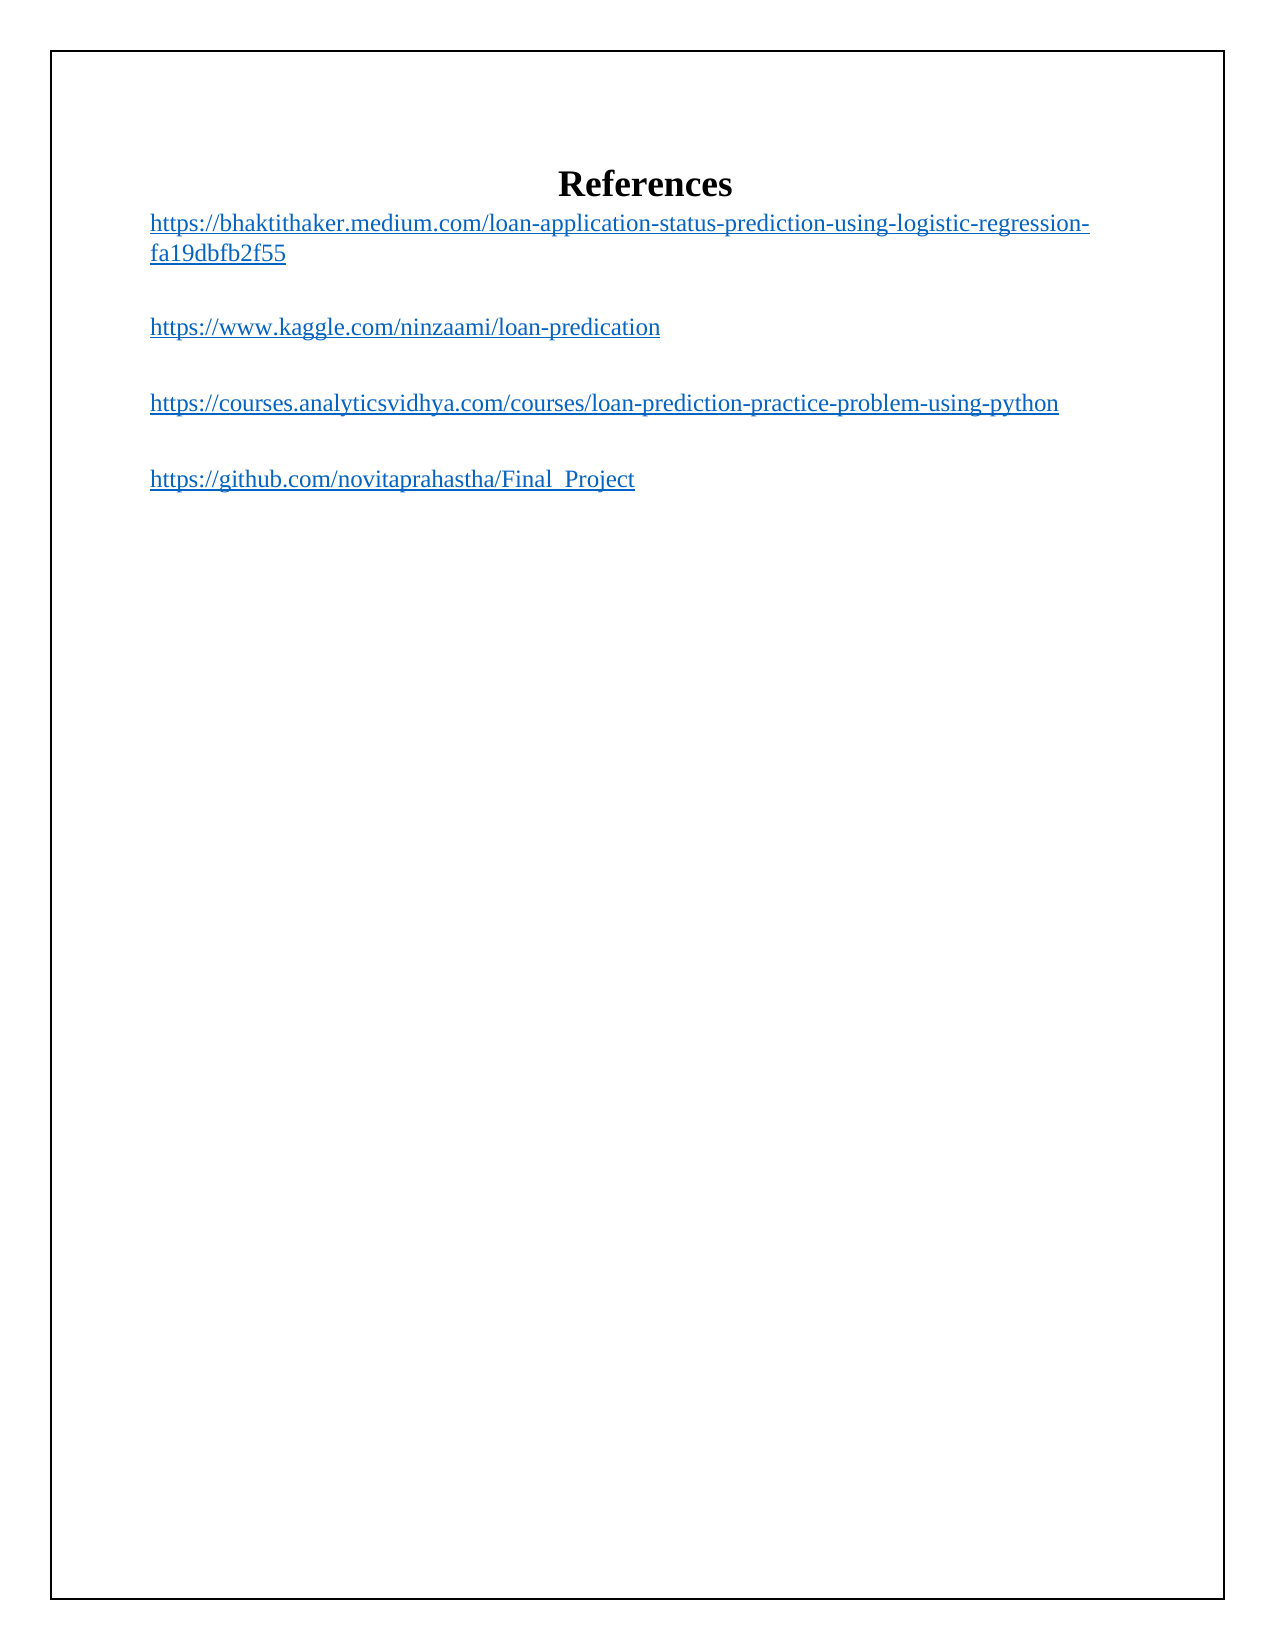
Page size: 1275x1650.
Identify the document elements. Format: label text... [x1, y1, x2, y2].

text https://github.com/novitaprahastha/Final_Project [150, 443, 1139, 493]
text https://bhaktithaker.medium.com/loan-application-status-prediction-using-logistic-regression-fa19dbfb2f55 [150, 208, 1139, 267]
text https://courses.analyticsvidhya.com/courses/loan-prediction-practice-problem-using-python [150, 367, 1139, 417]
subtitle References [152, 161, 1139, 204]
text https://www.kaggle.com/ninzaami/loan-predication [150, 291, 1139, 341]
